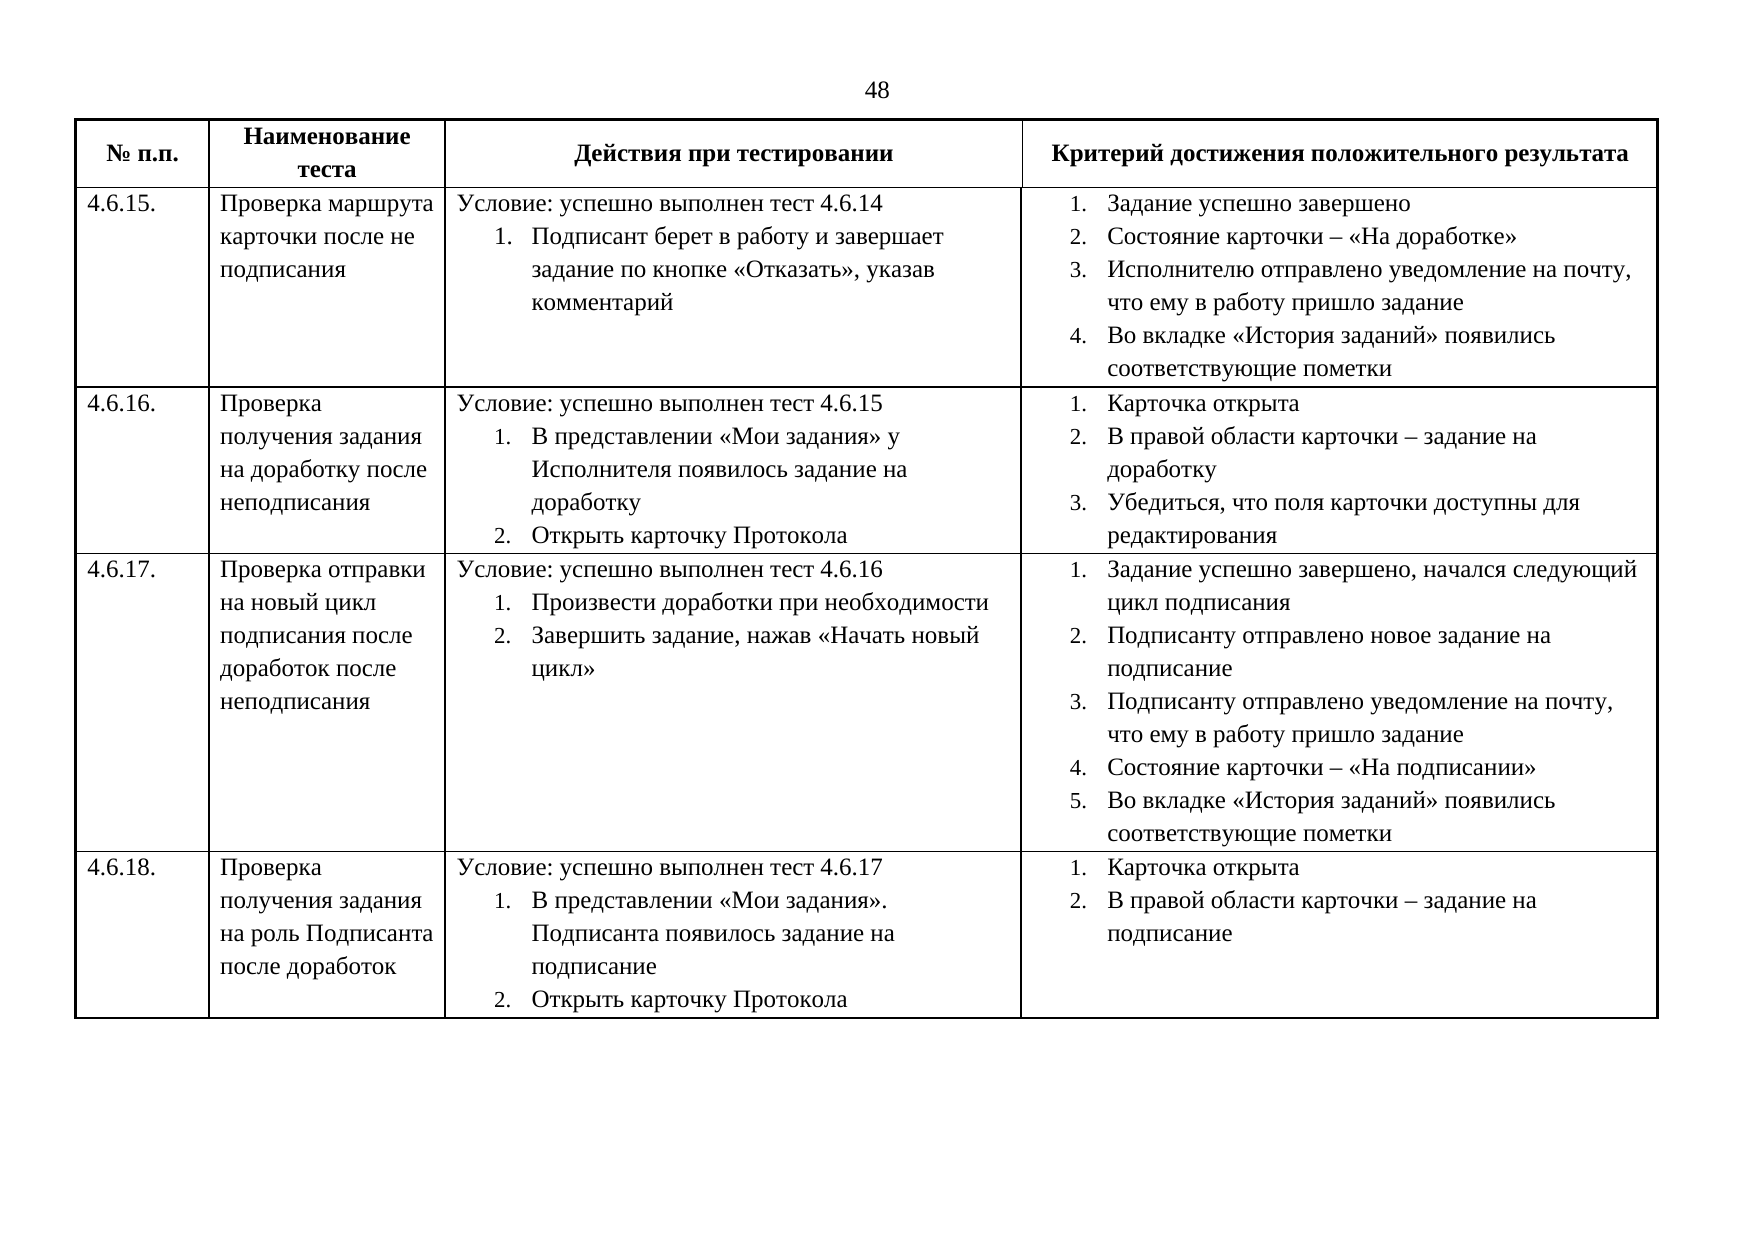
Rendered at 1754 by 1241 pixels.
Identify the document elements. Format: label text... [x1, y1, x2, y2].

table_cell Проверка отправки на новый цикл подписания после доработок после неподписания [210, 554, 444, 851]
table_cell Условие: успешно выполнен тест 4.6.16 Произвести доработки при необходимости Завершить задание, нажав «Начать новый цикл» [446, 554, 1020, 851]
table_header Наименование теста [210, 121, 444, 187]
table_cell Проверка получения задания на доработку после неподписания [210, 388, 444, 552]
table_cell Задание успешно завершено Состояние карточки – «На доработке» Исполнителю отправлено уведомление на почту, что ему в работу пришло задание Во вкладке «История заданий» появились соответствующие пометки [1022, 188, 1656, 386]
table_cell [77, 852, 208, 1017]
table_cell [77, 388, 208, 552]
table_cell Карточка открыта В правой области карточки – задание на доработку Убедиться, что поля карточки доступны для редактирования [1022, 388, 1656, 552]
table_header № п.п. [77, 121, 208, 187]
table_cell Задание успешно завершено, начался следующий цикл подписания Подписанту отправлено новое задание на подписание Подписанту отправлено уведомление на почту, что ему в работу пришло задание Состояние карточки – «На подписании» Во вкладке «История заданий» появились соответствующие пометки [1022, 554, 1656, 851]
table_cell [77, 554, 208, 851]
table_cell Условие: успешно выполнен тест 4.6.15 В представлении «Мои задания» у Исполнителя появилось задание на доработку Открыть карточку Протокола [446, 388, 1020, 552]
table_cell Проверка маршрута карточки после не подписания [210, 188, 444, 386]
table_header Критерий достижения положительного результата [1023, 121, 1656, 187]
table_cell Проверка получения задания на роль Подписанта после доработок [210, 852, 444, 1017]
table_cell Карточка открыта В правой области карточки – задание на подписание [1022, 852, 1656, 1017]
table_cell Условие: успешно выполнен тест 4.6.14 Подписант берет в работу и завершает задание по кнопке «Отказать», указав комментарий [446, 188, 1020, 386]
table_header Действия при тестировании [446, 121, 1022, 187]
table_cell Условие: успешно выполнен тест 4.6.17 В представлении «Мои задания». Подписанта появилось задание на подписание Открыть карточку Протокола [446, 852, 1020, 1017]
table_cell [77, 188, 208, 386]
